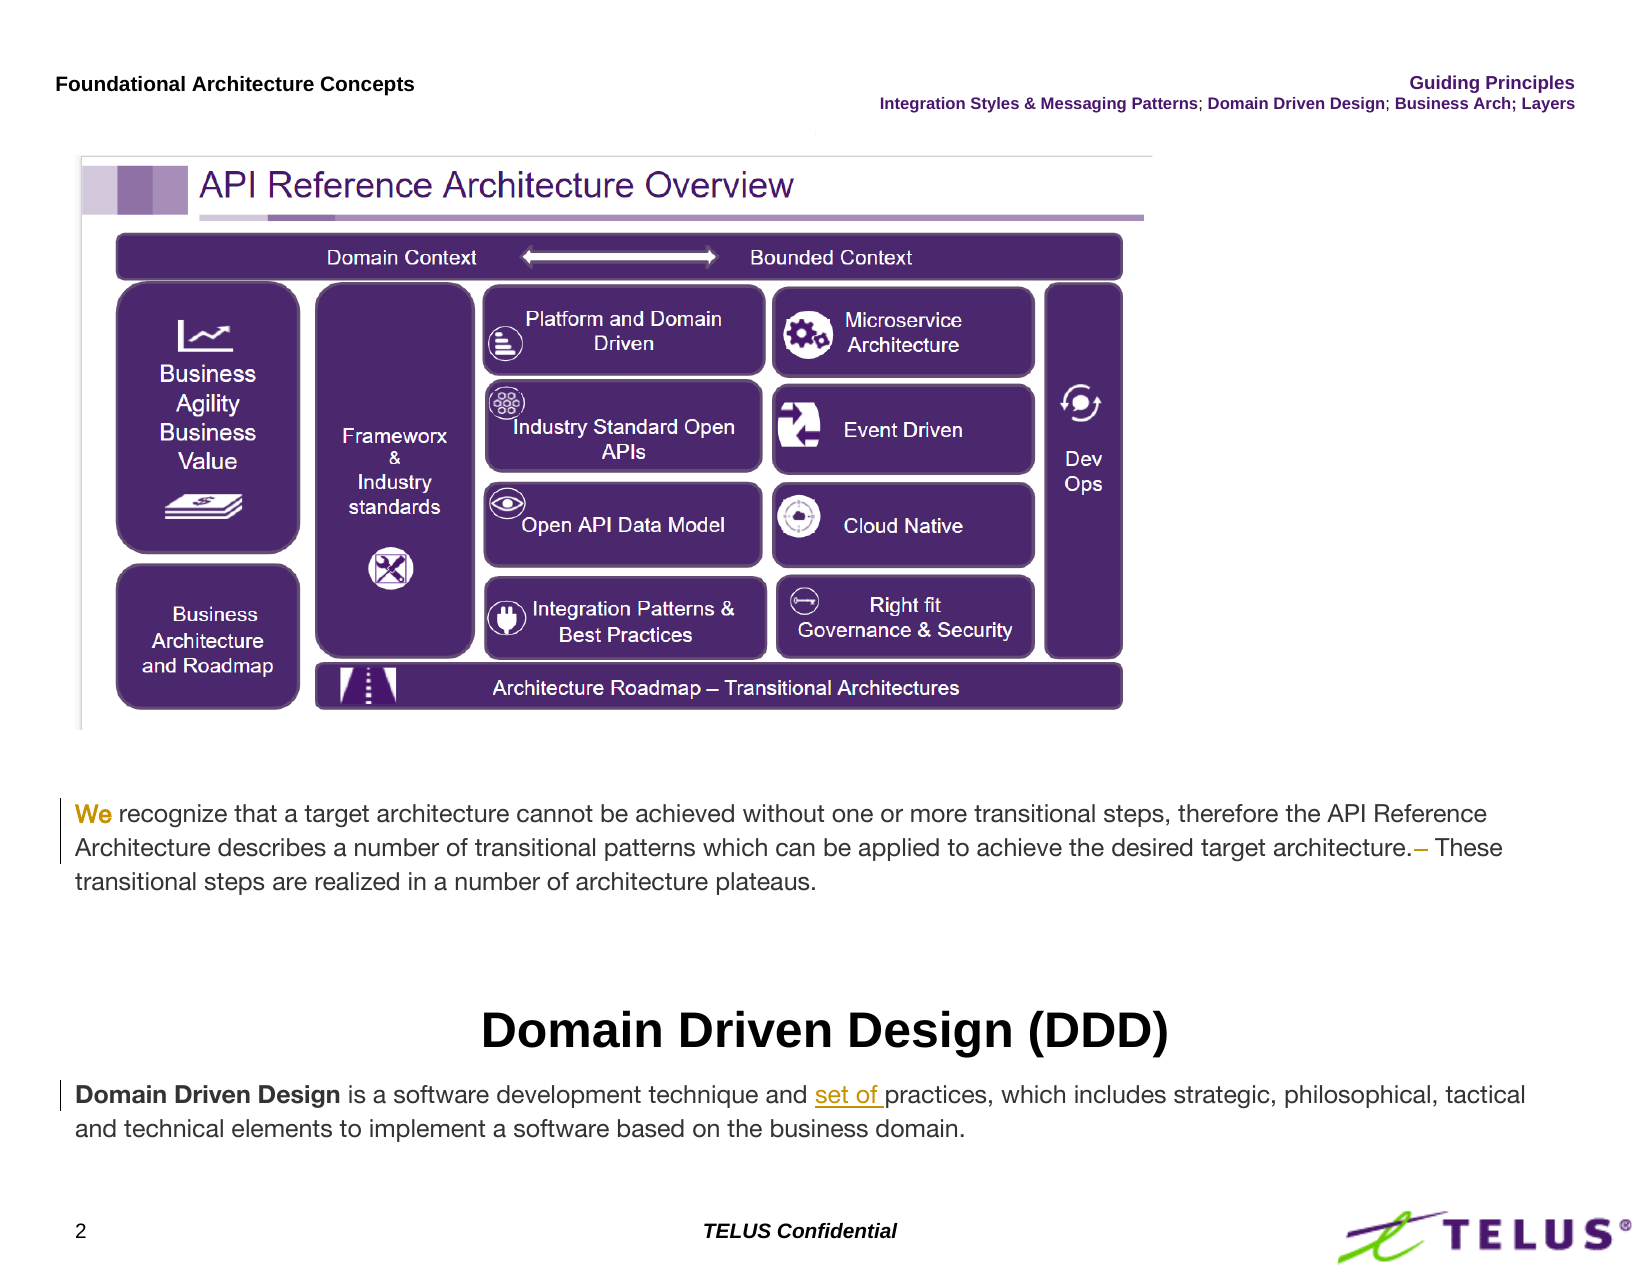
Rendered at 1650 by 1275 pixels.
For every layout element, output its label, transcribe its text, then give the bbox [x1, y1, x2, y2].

text We recognize that a target architecture cannot be achieved without one or more transitional steps, therefore the API Reference Architecture describes a number of transitional patterns which can be applied to achieve the desired target architecture. These transitional steps are realized in a number of architecture plateaus. [75, 798, 1575, 898]
picture [1337, 1211, 1632, 1265]
text Domain Driven Design is a software development technique and practices, which includes strategic, philosophical, tactical and technical elements to implement a software based on the business domain. [75, 1079, 1575, 1145]
subtitle Domain Driven Design (DDD) [75, 1001, 1575, 1058]
picture [75, 155, 1153, 730]
